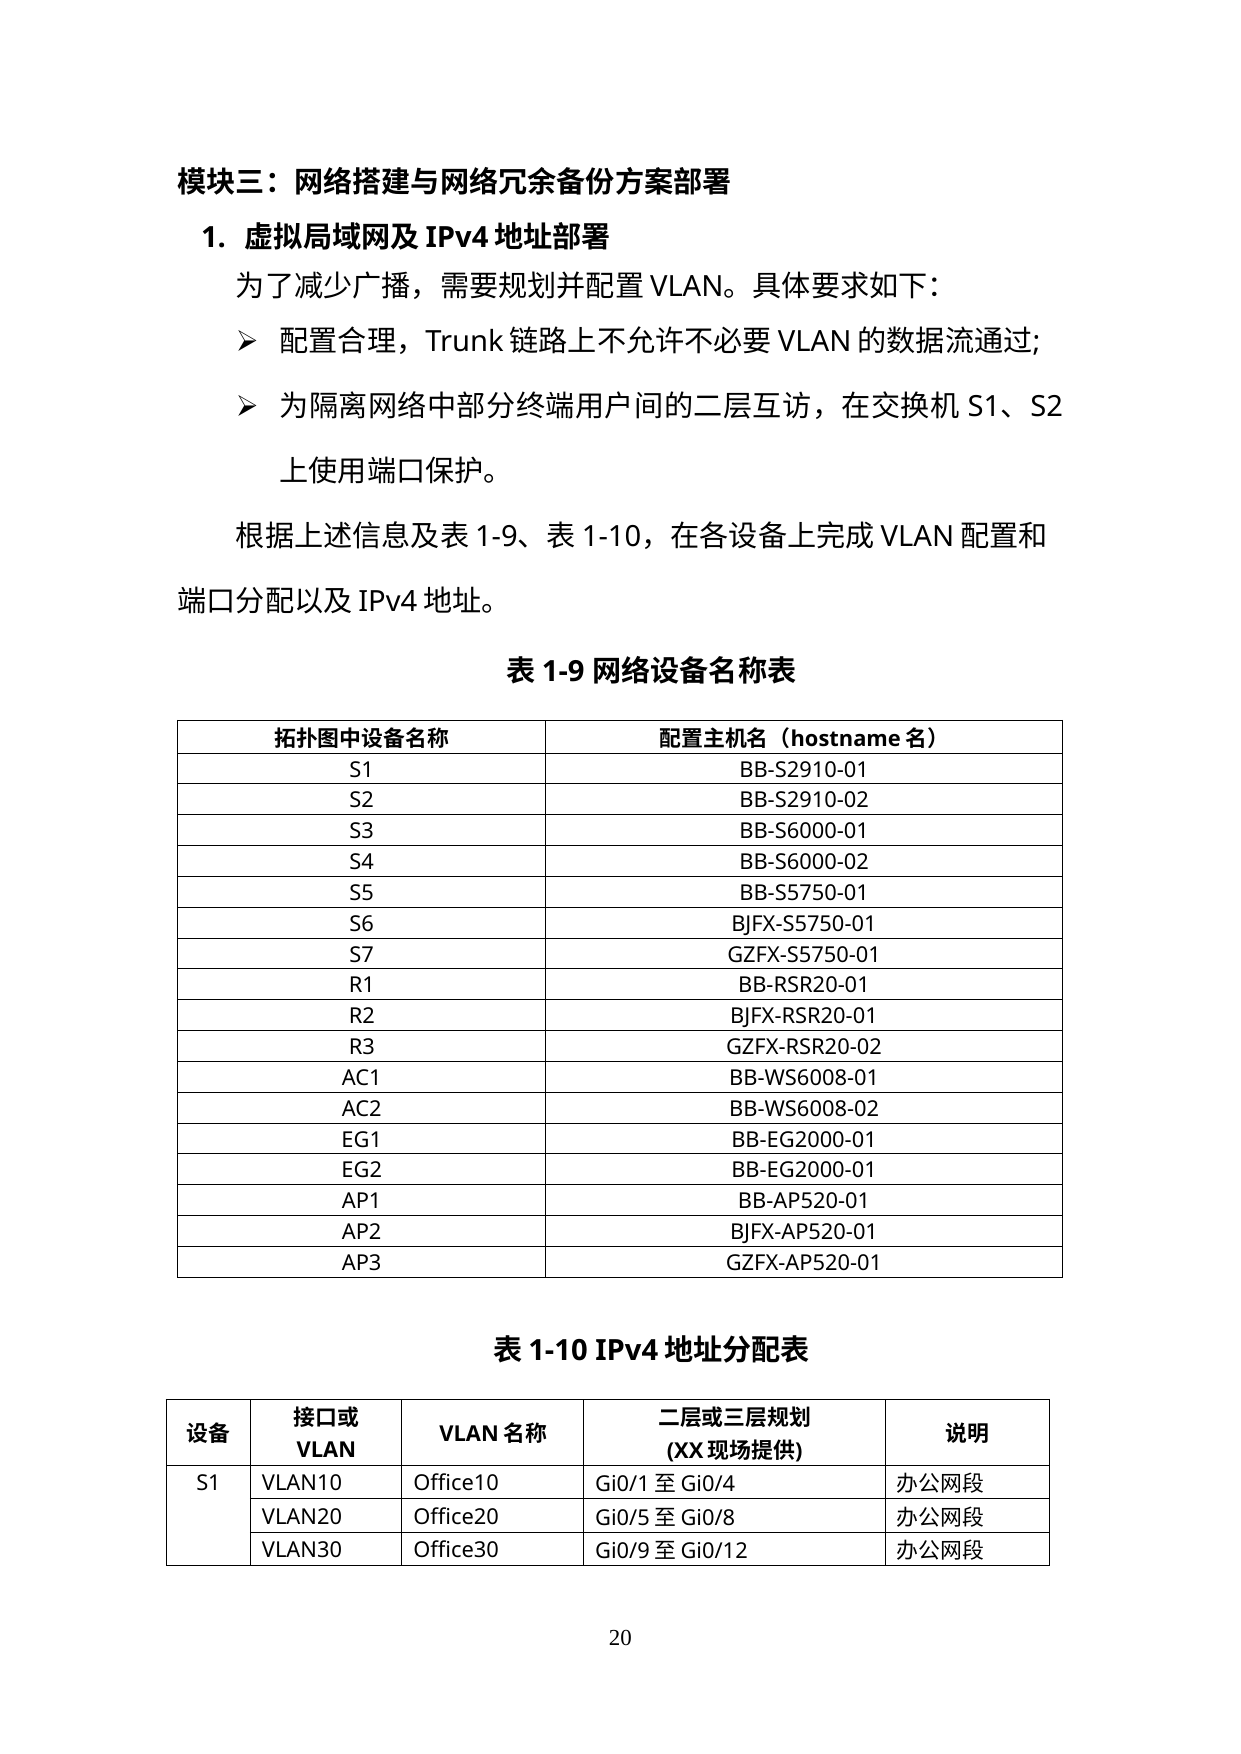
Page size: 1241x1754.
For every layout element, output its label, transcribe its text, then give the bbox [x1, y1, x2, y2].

table_cell Gi0/1至Gi0/4 [584, 1466, 885, 1498]
table_cell GZFX-S5750-01 [546, 939, 1062, 968]
table_header 配置主机名（hostname名） [546, 721, 1062, 752]
list 配置合理，Trunk链路上不允许不必要VLAN的数据流通过; [236, 306, 1063, 371]
table_cell S1 [178, 754, 545, 783]
table_cell AP3 [178, 1247, 545, 1277]
table_cell Office30 [402, 1533, 583, 1565]
table_cell GZFX-AP520-01 [546, 1247, 1062, 1277]
table_cell BB-S2910-02 [546, 784, 1062, 814]
table_cell 办公网段 [886, 1533, 1049, 1565]
table_cell BB-AP520-01 [546, 1185, 1062, 1215]
table_header 说明 [886, 1400, 1049, 1465]
table_cell BB-RSR20-01 [546, 969, 1062, 999]
table_cell VLAN10 [251, 1466, 401, 1498]
table_cell EG1 [178, 1124, 545, 1153]
table_cell BB-WS6008-02 [546, 1093, 1062, 1122]
list 表1-9 网络设备名称表 [240, 648, 1063, 690]
table_cell BJFX-RSR20-01 [546, 1000, 1062, 1030]
table_cell EG2 [178, 1154, 545, 1184]
table_cell S6 [178, 908, 545, 937]
subtitle 模块三：网络搭建与网络冗余备份方案部署 [177, 159, 1063, 201]
text 为了减少广播，需要规划并配置VLAN。具体要求如下： [177, 256, 1063, 306]
table_cell BB-S6000-02 [546, 846, 1062, 876]
table_cell VLAN20 [251, 1499, 401, 1532]
table_cell R2 [178, 1000, 545, 1030]
table_cell Gi0/5至Gi0/8 [584, 1499, 885, 1532]
table_cell S5 [178, 877, 545, 907]
table_header 接口或VLAN [251, 1400, 401, 1465]
table_cell VLAN30 [251, 1533, 401, 1565]
table_cell S7 [178, 939, 545, 968]
table_cell GZFX-RSR20-02 [546, 1031, 1062, 1061]
table_header 二层或三层规划 (XX现场提供) [584, 1400, 885, 1465]
table_cell S4 [178, 846, 545, 876]
table_cell S2 [178, 784, 545, 814]
table_cell BJFX-AP520-01 [546, 1216, 1062, 1246]
text 根据上述信息及表1-9、表1-10，在各设备上完成VLAN配置和端口分配以及IPv4地址。 [177, 501, 1063, 631]
table_cell R3 [178, 1031, 545, 1061]
table_cell BB-EG2000-01 [546, 1124, 1062, 1153]
table_cell BJFX-S5750-01 [546, 908, 1062, 937]
table_header 设备 [167, 1400, 250, 1465]
list 表1-10 IPv4地址分配表 [240, 1327, 1063, 1369]
table_cell AP1 [178, 1185, 545, 1215]
table_cell Office10 [402, 1466, 583, 1498]
table_cell BB-WS6008-01 [546, 1062, 1062, 1092]
table_header VLAN名称 [402, 1400, 583, 1465]
table_cell Office20 [402, 1499, 583, 1532]
table_cell S3 [178, 815, 545, 845]
table_cell S1 [167, 1466, 250, 1565]
table_cell BB-S5750-01 [546, 877, 1062, 907]
table_cell AC2 [178, 1093, 545, 1122]
table_cell AC1 [178, 1062, 545, 1092]
table_cell 办公网段 [886, 1499, 1049, 1532]
list 为隔离网络中部分终端用户间的二层互访，在交换机S1、S2上使用端口保护。 [236, 371, 1063, 501]
table_cell 办公网段 [886, 1466, 1049, 1498]
table_cell R1 [178, 969, 545, 999]
table_cell Gi0/9至Gi0/12 [584, 1533, 885, 1565]
table_cell AP2 [178, 1216, 545, 1246]
table_cell BB-S6000-01 [546, 815, 1062, 845]
list 虚拟局域网及IPv4地址部署 [201, 214, 1063, 256]
table_cell BB-EG2000-01 [546, 1154, 1062, 1184]
table_header 拓扑图中设备名称 [178, 721, 545, 752]
table_cell BB-S2910-01 [546, 754, 1062, 783]
